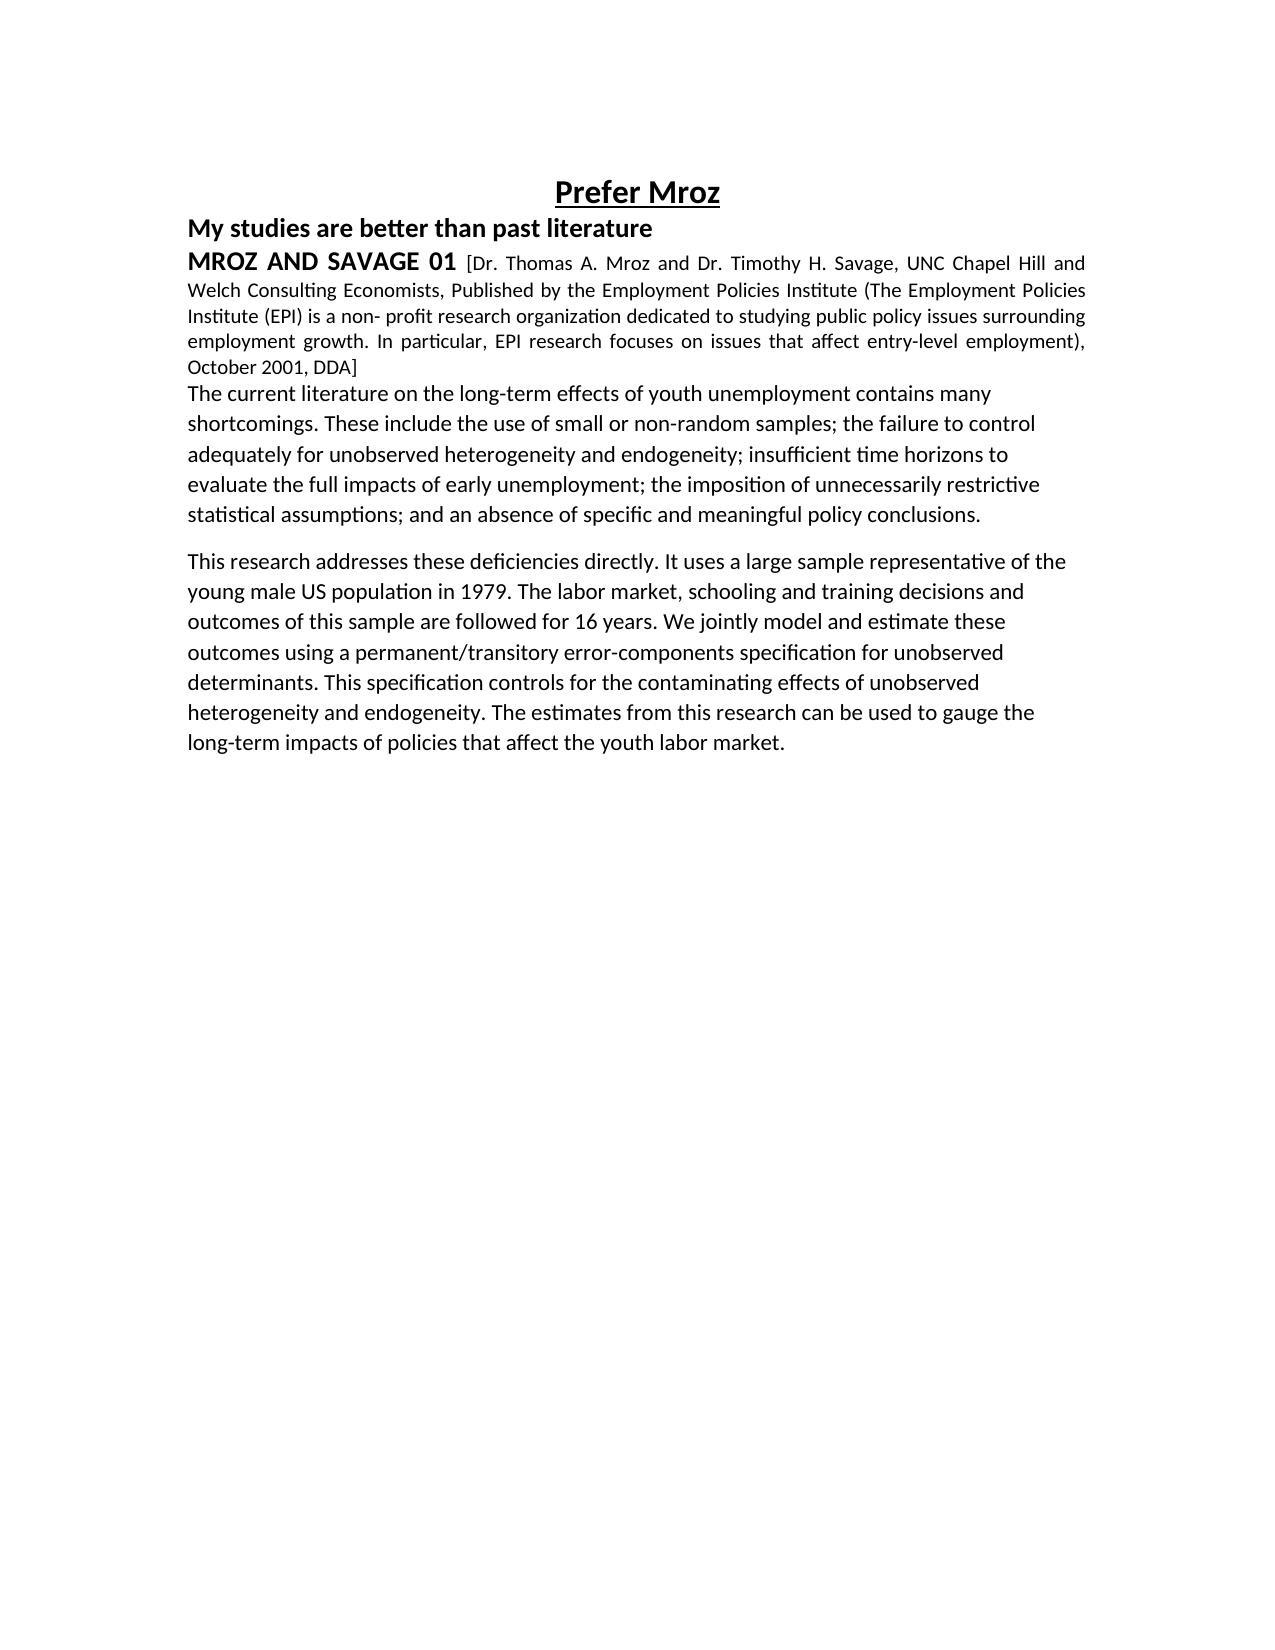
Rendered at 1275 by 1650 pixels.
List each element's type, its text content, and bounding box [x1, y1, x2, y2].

subtitle Prefer Mroz [187, 171, 1087, 212]
text The current literature on the long-term effects of youth unemployment contains many shortcomings. These include the use of small or non-random samples; the failure to control adequately for unobserved heterogeneity and endogeneity; insufficient time horizons to evaluate the full impacts of early unemployment; the imposition of unnecessarily restrictive statistical assumptions; and an absence of specific and meaningful policy conclusions. [187, 379, 1087, 528]
text This research addresses these deficiencies directly. It uses a large sample representative of the young male US population in 1979. The labor market, schooling and training decisions and outcomes of this sample are followed for 16 years. We jointly model and estimate these outcomes using a permanent/transitory error-components specification for unobserved determinants. This specification controls for the contaminating effects of unobserved heterogeneity and endogeneity. The estimates from this research can be used to gauge the long-term impacts of policies that affect the youth labor market. [187, 547, 1087, 756]
subtitle MROZ AND SAVAGE 01 [Dr. Thomas A. Mroz and Dr. Timothy H. Savage, UNC Chapel Hill and Welch Consulting Economists, Published by the Employment Policies Institute (The Employment Policies Institute (EPI) is a non- profit research organization dedicated to studying public policy issues surrounding employment growth. In particular, EPI research focuses on issues that affect entry-level employment), October 2001, DDA] [187, 244, 1087, 379]
subtitle My studies are better than past literature [187, 212, 1087, 244]
